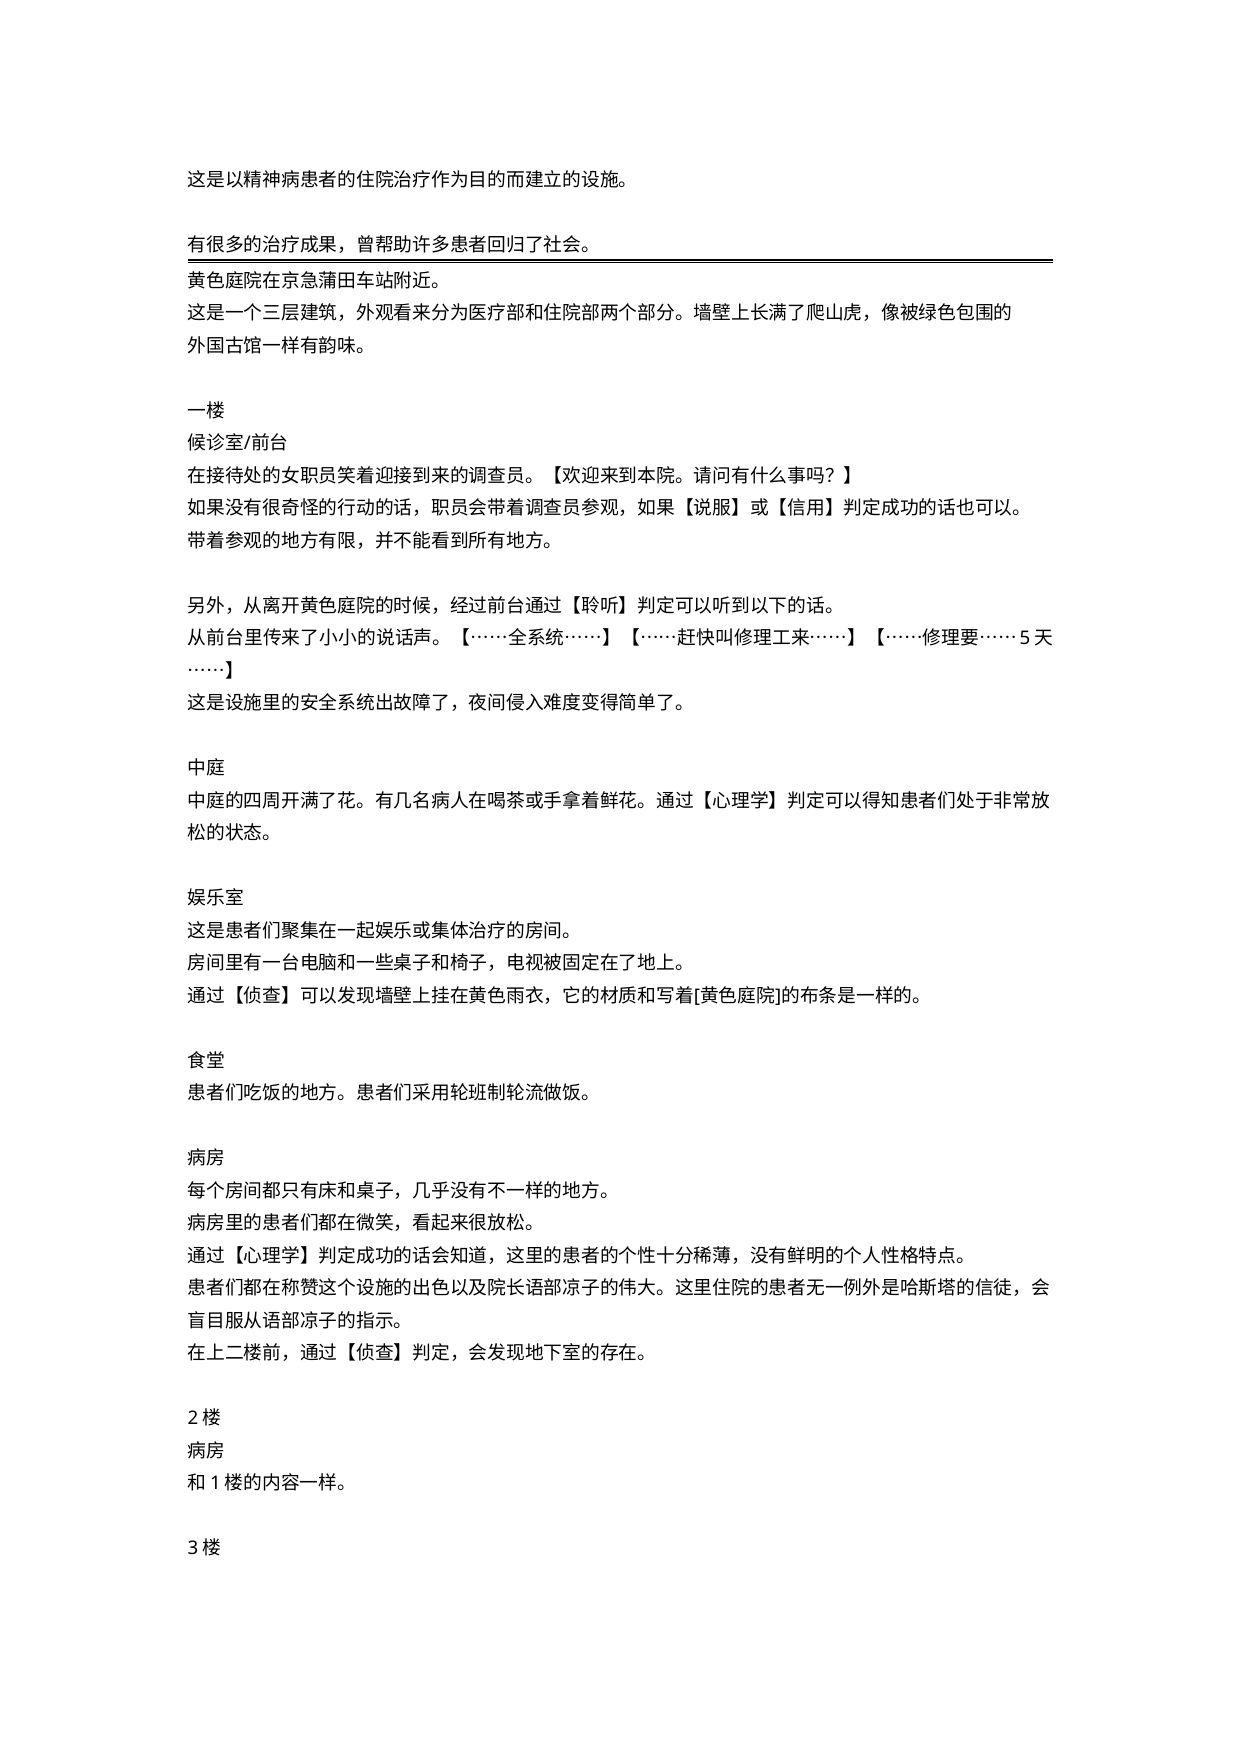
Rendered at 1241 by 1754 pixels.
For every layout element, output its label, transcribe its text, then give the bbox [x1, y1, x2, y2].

list 中庭 [187, 750, 1053, 783]
list 候诊室/前台 [187, 425, 1053, 458]
list 病房里的患者们都在微笑，看起来很放松。 [187, 1205, 1053, 1238]
list 病房 [187, 1140, 1053, 1173]
list 另外，从离开黄色庭院的时候，经过前台通过【聆听】判定可以听到以下的话。 [187, 588, 1053, 620]
list 3楼 [187, 1530, 1053, 1563]
list 这是一个三层建筑，外观看来分为医疗部和住院部两个部分。墙壁上长满了爬山虎，像被绿色包围的 [187, 295, 1053, 328]
list 房间里有一台电脑和一些桌子和椅子，电视被固定在了地上。 [187, 945, 1053, 978]
list 在接待处的女职员笑着迎接到来的调查员。【欢迎来到本院。请问有什么事吗？】 [187, 458, 1053, 490]
list 和1楼的内容一样。 [187, 1465, 1053, 1498]
list 通过【心理学】判定成功的话会知道，这里的患者的个性十分稀薄，没有鲜明的个人性格特点。 [187, 1238, 1053, 1270]
list 这是患者们聚集在一起娱乐或集体治疗的房间。 [187, 913, 1053, 945]
list 从前台里传来了小小的说话声。【……全系统……】【……赶快叫修理工来……】【……修理要……5天……】 [187, 620, 1053, 685]
list 食堂 [187, 1043, 1053, 1075]
list 这是以精神病患者的住院治疗作为目的而建立的设施。 [187, 162, 1053, 194]
list 患者们吃饭的地方。患者们采用轮班制轮流做饭。 [187, 1075, 1053, 1108]
list 这是设施里的安全系统出故障了，夜间侵入难度变得简单了。 [187, 685, 1053, 718]
list 外国古馆一样有韵味。 [187, 328, 1053, 360]
list 在上二楼前，通过【侦查】判定，会发现地下室的存在。 [187, 1335, 1053, 1368]
list 一楼 [187, 393, 1053, 425]
list 中庭的四周开满了花。有几名病人在喝茶或手拿着鲜花。通过【心理学】判定可以得知患者们处于非常放松的状态。 [187, 783, 1053, 848]
list 通过【侦查】可以发现墙壁上挂在黄色雨衣，它的材质和写着[黄色庭院]的布条是一样的。 [187, 978, 1053, 1010]
list 带着参观的地方有限，并不能看到所有地方。 [187, 523, 1053, 555]
list 病房 [187, 1433, 1053, 1465]
list 患者们都在称赞这个设施的出色以及院长语部凉子的伟大。这里住院的患者无一例外是哈斯塔的信徒，会盲目服从语部凉子的指示。 [187, 1270, 1053, 1335]
list 黄色庭院在京急蒲田车站附近。 [187, 263, 1053, 295]
list 如果没有很奇怪的行动的话，职员会带着调查员参观，如果【说服】或【信用】判定成功的话也可以。 [187, 490, 1053, 523]
list 2楼 [187, 1400, 1053, 1433]
list 娱乐室 [187, 880, 1053, 913]
list 有很多的治疗成果，曾帮助许多患者回归了社会。 [187, 227, 1053, 263]
list 每个房间都只有床和桌子，几乎没有不一样的地方。 [187, 1173, 1053, 1205]
